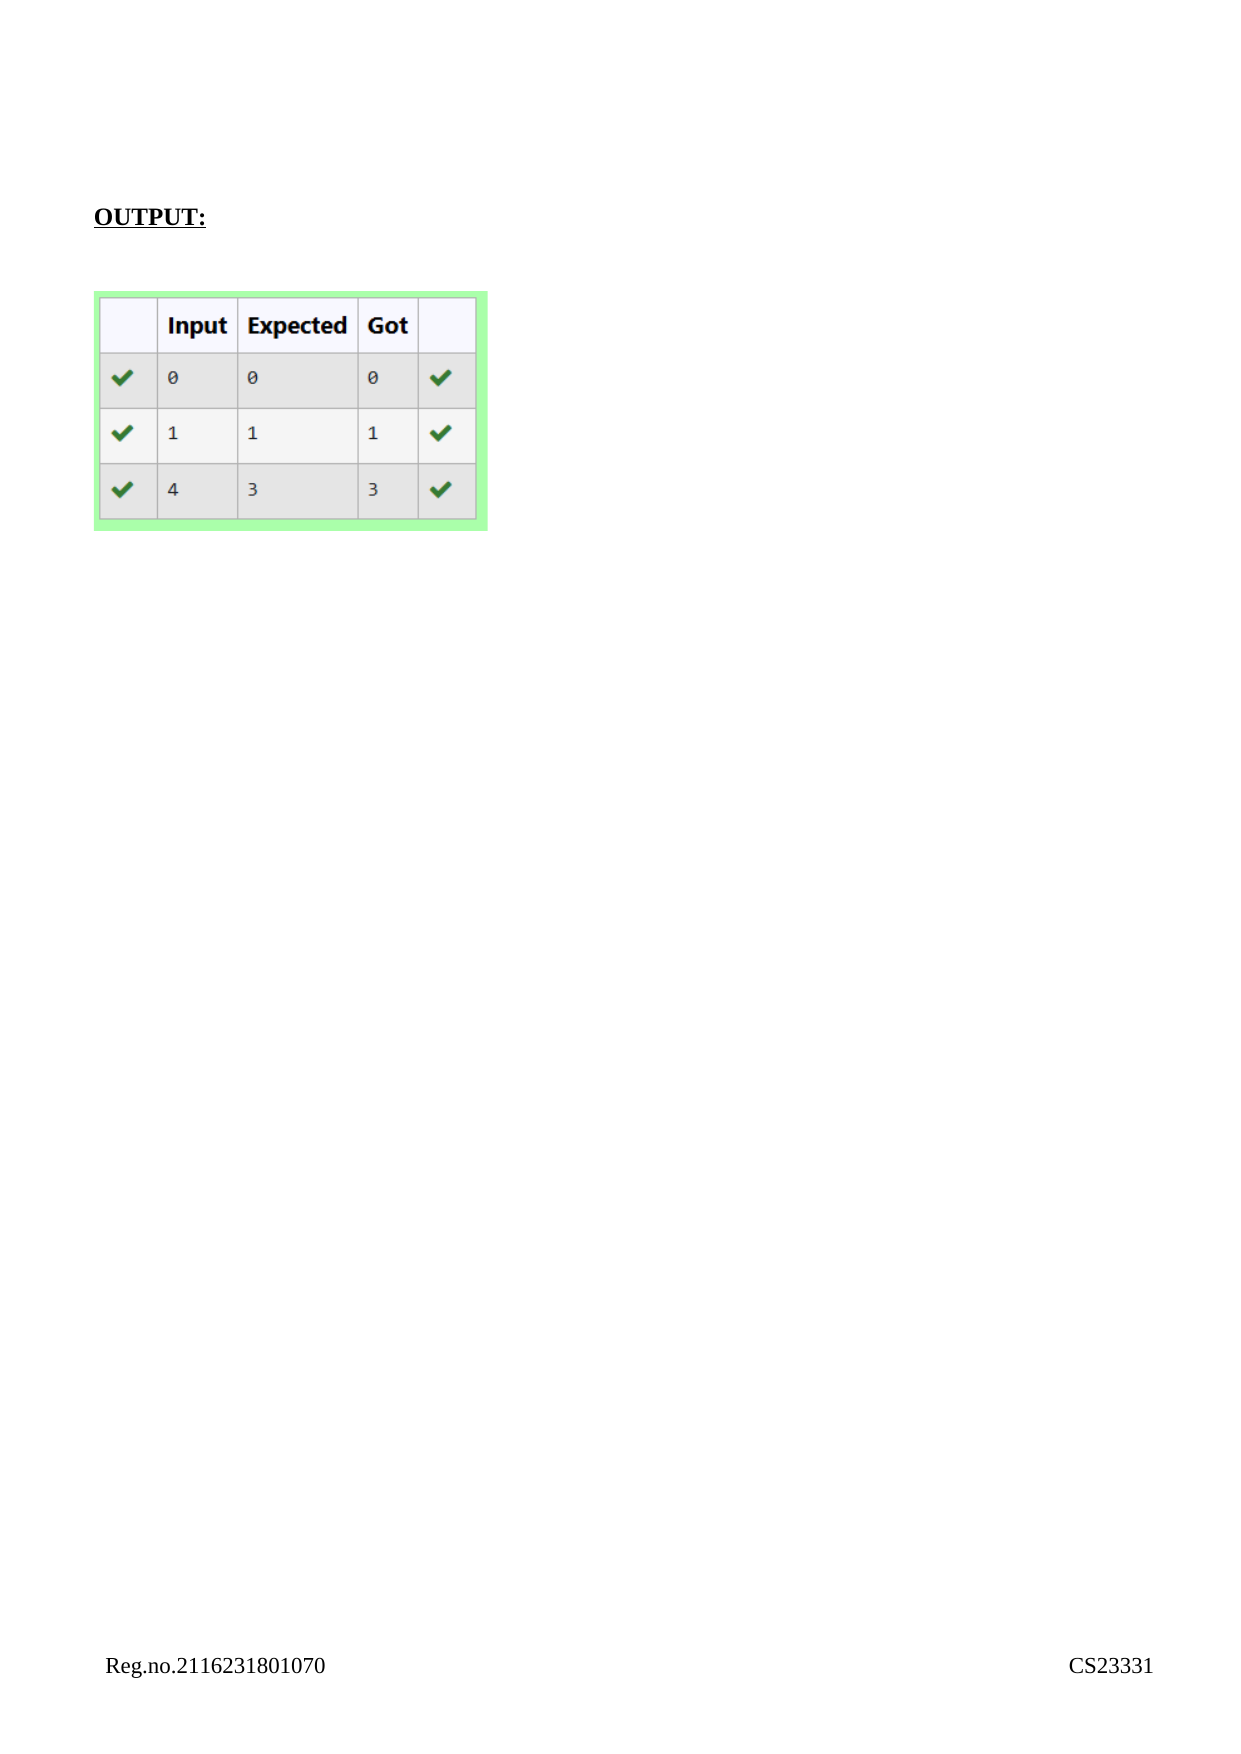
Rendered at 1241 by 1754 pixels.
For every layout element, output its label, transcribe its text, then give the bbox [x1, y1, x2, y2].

picture [93, 291, 488, 531]
text OUTPUT: [94, 202, 1155, 231]
